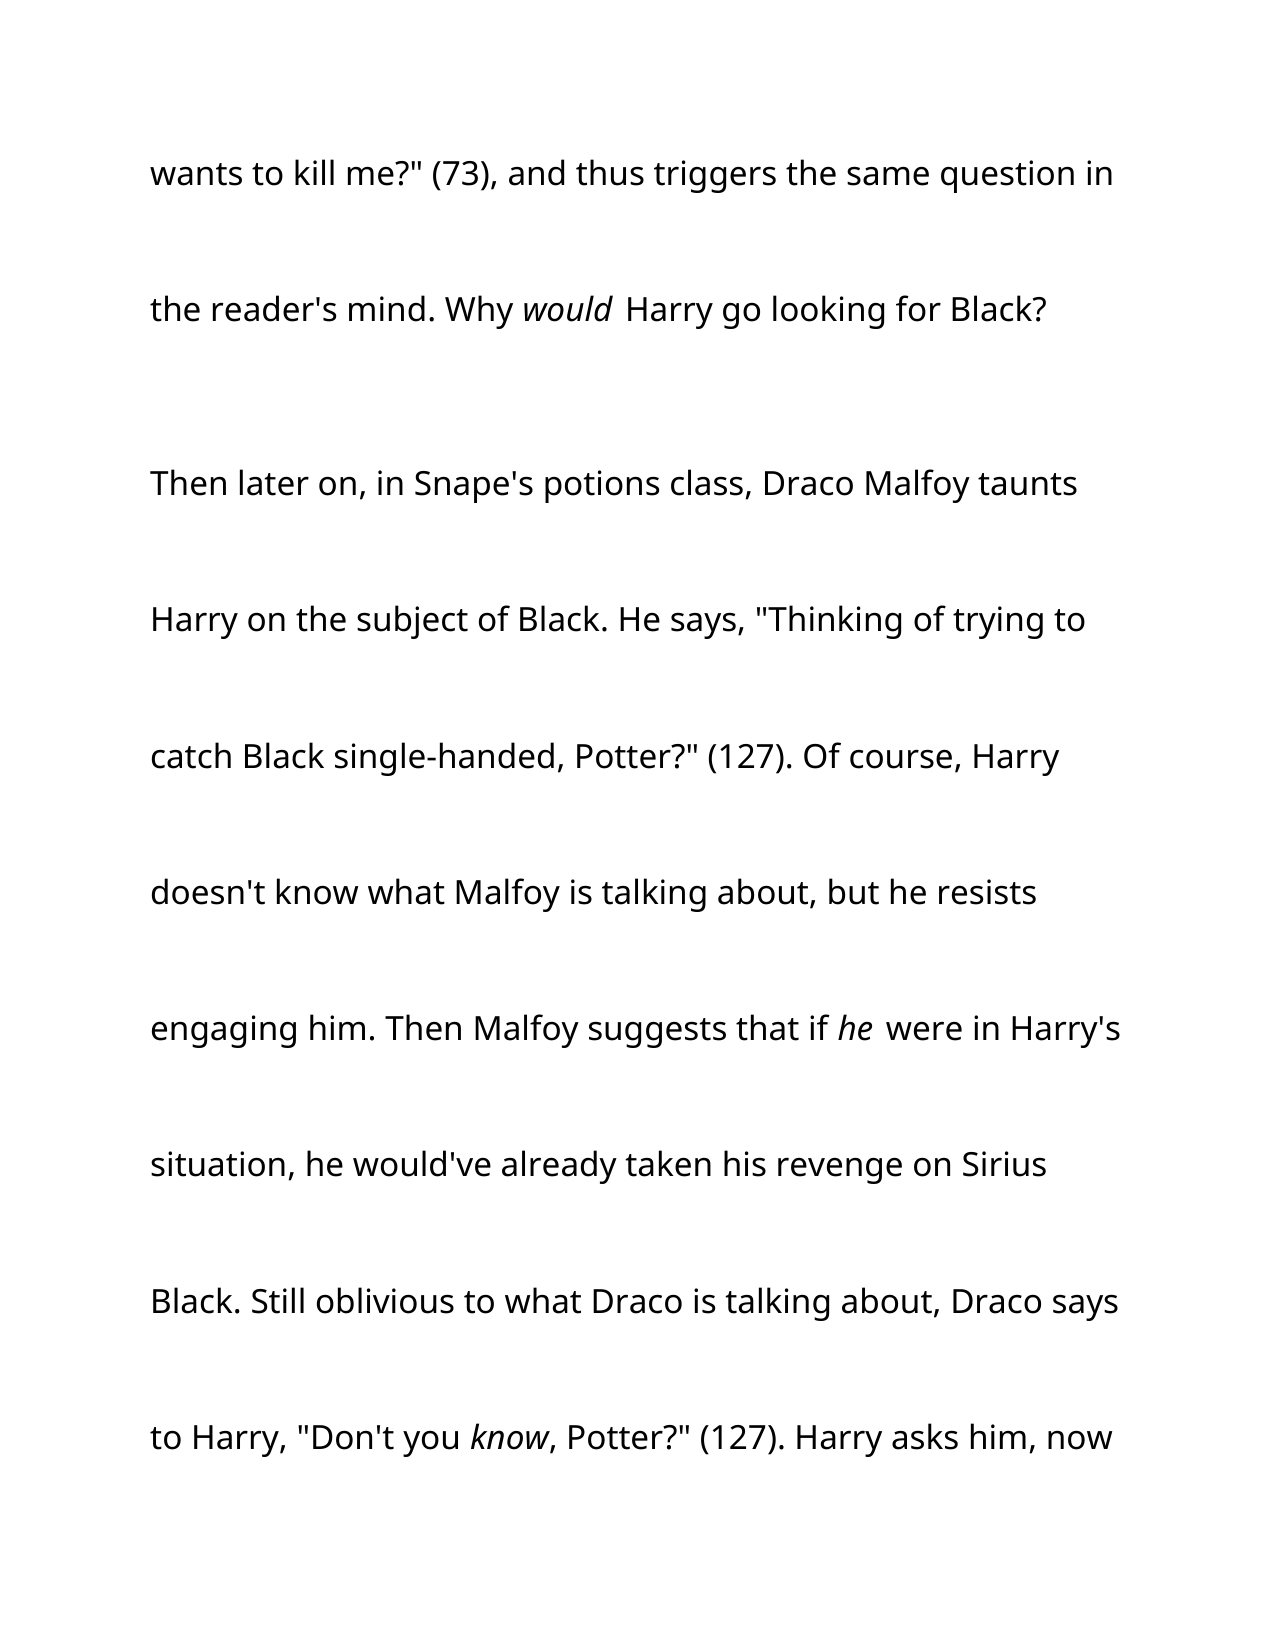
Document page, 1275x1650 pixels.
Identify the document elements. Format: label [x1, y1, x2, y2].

text [150, 150, 1125, 332]
text [150, 460, 1125, 1459]
